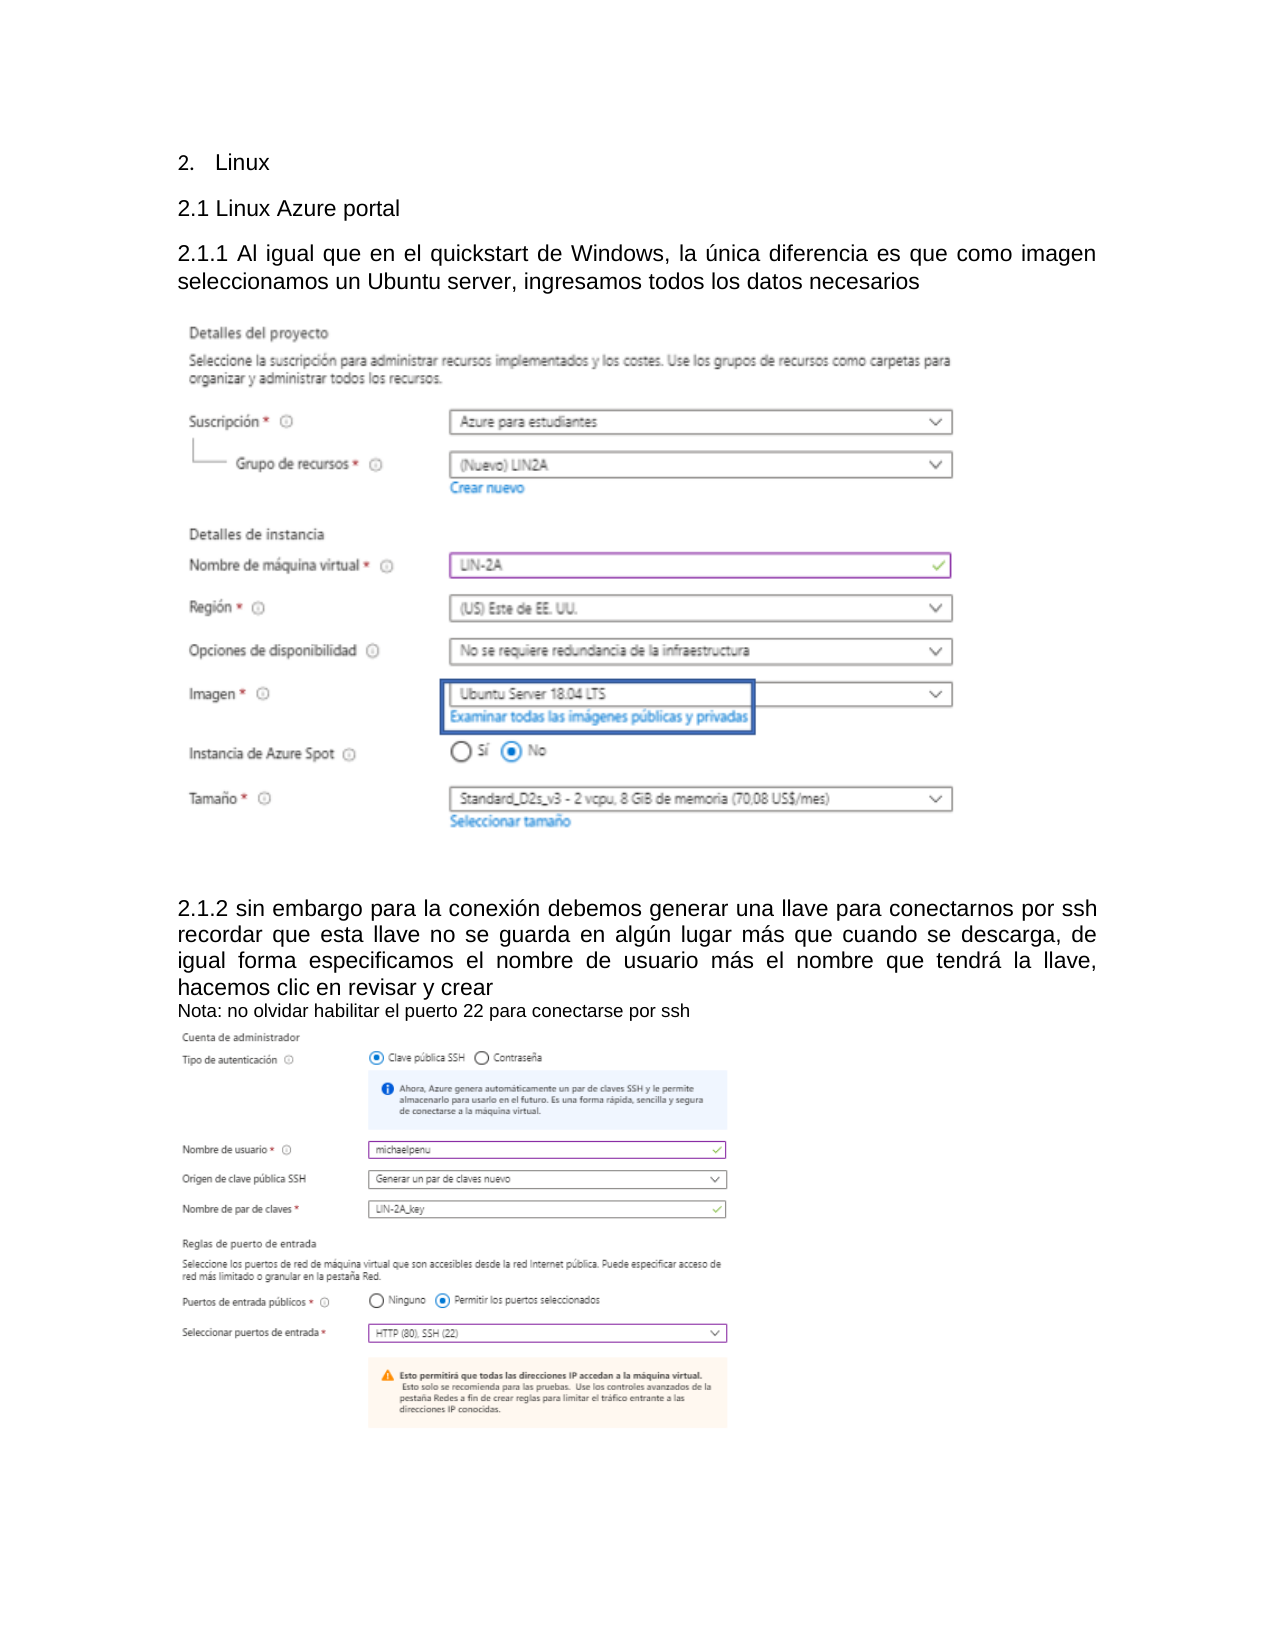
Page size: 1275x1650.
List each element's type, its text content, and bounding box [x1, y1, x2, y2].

picture [177, 313, 972, 876]
picture [177, 1030, 743, 1437]
text 2.1.1 Al igual que en el quickstart de Windows, la única diferencia es que como imagen seleccionamos un Ubuntu server, ingresamos todos los datos necesarios [177, 239, 1098, 294]
list Linux [177, 148, 1098, 176]
text 2.1.2 sin embargo para la conexión debemos generar una llave para conectarnos por ssh recordar que esta llave no se guarda en algún lugar más que cuando se descarga, de igual forma especificamos el nombre de usuario más el nombre que tendrá la llave, hacemos clic en revisar y crear [177, 894, 1098, 1000]
text 2.1 Linux Azure portal [177, 194, 1098, 221]
text Nota: no olvidar habilitar el puerto 22 para conectarse por ssh [177, 1000, 1098, 1022]
